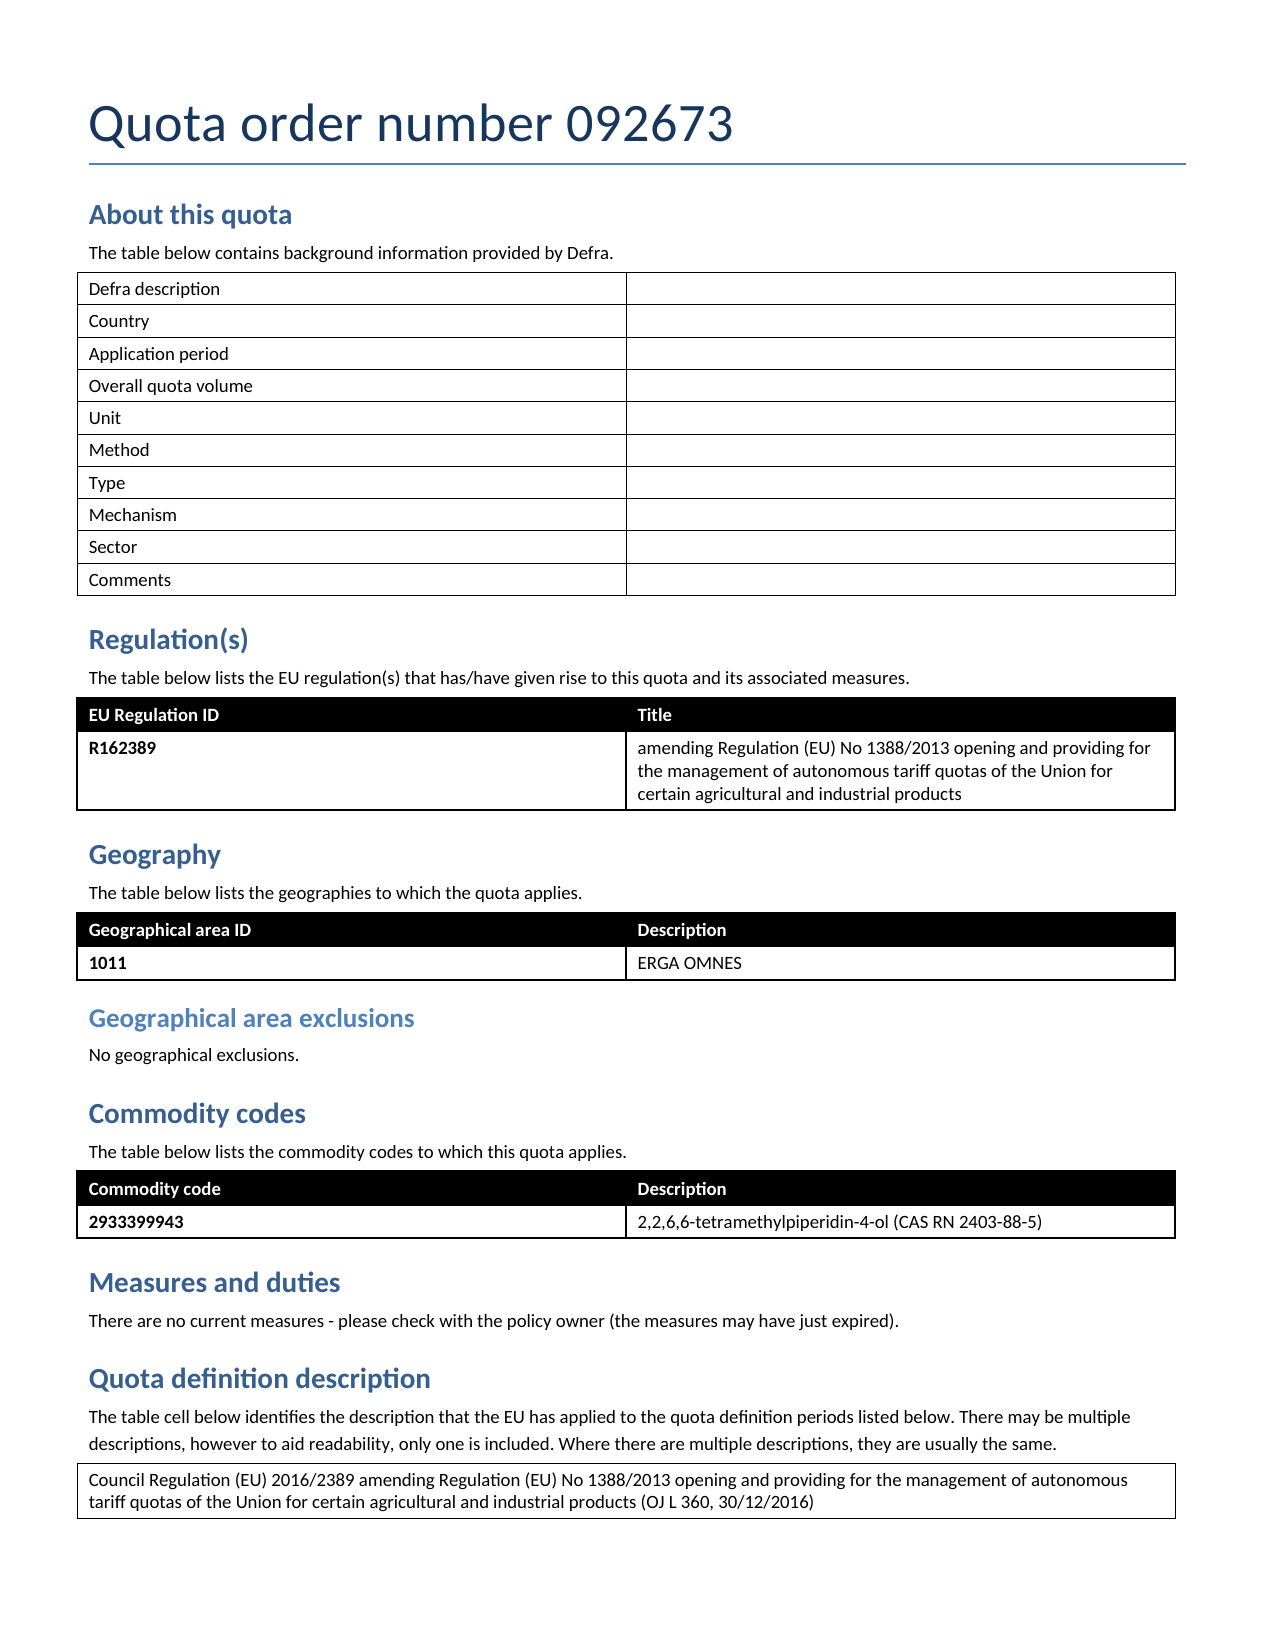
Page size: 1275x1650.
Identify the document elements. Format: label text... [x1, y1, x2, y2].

table_cell [627, 338, 1175, 369]
table_cell Type [78, 467, 626, 498]
text There are no current measures - please check with the policy owner (the measures may have just expired). [88, 1309, 1186, 1332]
subtitle Regulation(s) [88, 621, 1186, 657]
table_header Defra description [78, 273, 626, 304]
table_cell Unit [78, 402, 626, 433]
table_cell [627, 402, 1175, 433]
subtitle Geography [88, 836, 1186, 872]
text The table below lists the geographies to which the quota applies. [88, 881, 1186, 904]
table_header Description [626, 1173, 1174, 1204]
subtitle Measures and duties [88, 1264, 1186, 1300]
table_cell amending Regulation (EU) No 1388/2013 opening and providing for the management of autonomous tariff quotas of the Union for certain agricultural and industrial products [627, 732, 1174, 809]
text No geographical exclusions. [88, 1043, 1186, 1066]
table_cell 2933399943 [78, 1206, 625, 1237]
text The table cell below identifies the description that the EU has applied to the quota definition periods listed below. There may be multiple descriptions, however to aid readability, only one is included. Where there are multiple descriptions, they are usually the same. [88, 1406, 1186, 1455]
table_cell Sector [78, 531, 626, 563]
text The table below lists the commodity codes to which this quota applies. [88, 1140, 1186, 1163]
subtitle Commodity codes [88, 1095, 1186, 1130]
table_cell Method [78, 435, 626, 466]
table_header Council Regulation (EU) 2016/2389 amending Regulation (EU) No 1388/2013 opening and providing for the management of autonomous tariff quotas of the Union for certain agricultural and industrial products (OJ L 360, 30/12/2016) [78, 1464, 1175, 1518]
table_cell [627, 531, 1175, 563]
table_cell [627, 435, 1175, 466]
table_cell Country [78, 305, 626, 337]
table_cell 2,2,6,6-tetramethylpiperidin-4-ol (CAS RN 2403-88-5) [627, 1206, 1174, 1237]
table_header Title [626, 699, 1174, 730]
table_header Commodity code [78, 1173, 626, 1204]
subtitle About this quota [88, 196, 1186, 232]
table_cell Comments [78, 564, 626, 595]
table_header [627, 273, 1175, 304]
table_cell [627, 370, 1175, 401]
table_cell Overall quota volume [78, 370, 626, 401]
table_cell [627, 467, 1175, 498]
table_cell Mechanism [78, 499, 626, 530]
table_cell [627, 499, 1175, 530]
table_header EU Regulation ID [78, 699, 626, 730]
table_header Description [626, 914, 1174, 945]
table_cell [627, 305, 1175, 337]
subtitle Geographical area exclusions [88, 1001, 1186, 1034]
table_cell 1011 [78, 947, 625, 978]
table_cell R162389 [78, 732, 625, 809]
table_cell Application period [78, 338, 626, 369]
subtitle Quota definition description [88, 1361, 1186, 1396]
title Quota order number 092673 [88, 88, 1186, 165]
table_cell [627, 564, 1175, 595]
text The table below lists the EU regulation(s) that has/have given rise to this quota and its associated measures. [88, 666, 1186, 689]
table_header Geographical area ID [78, 914, 626, 945]
table_cell ERGA OMNES [627, 947, 1174, 978]
text The table below contains background information provided by Defra. [88, 241, 1186, 264]
